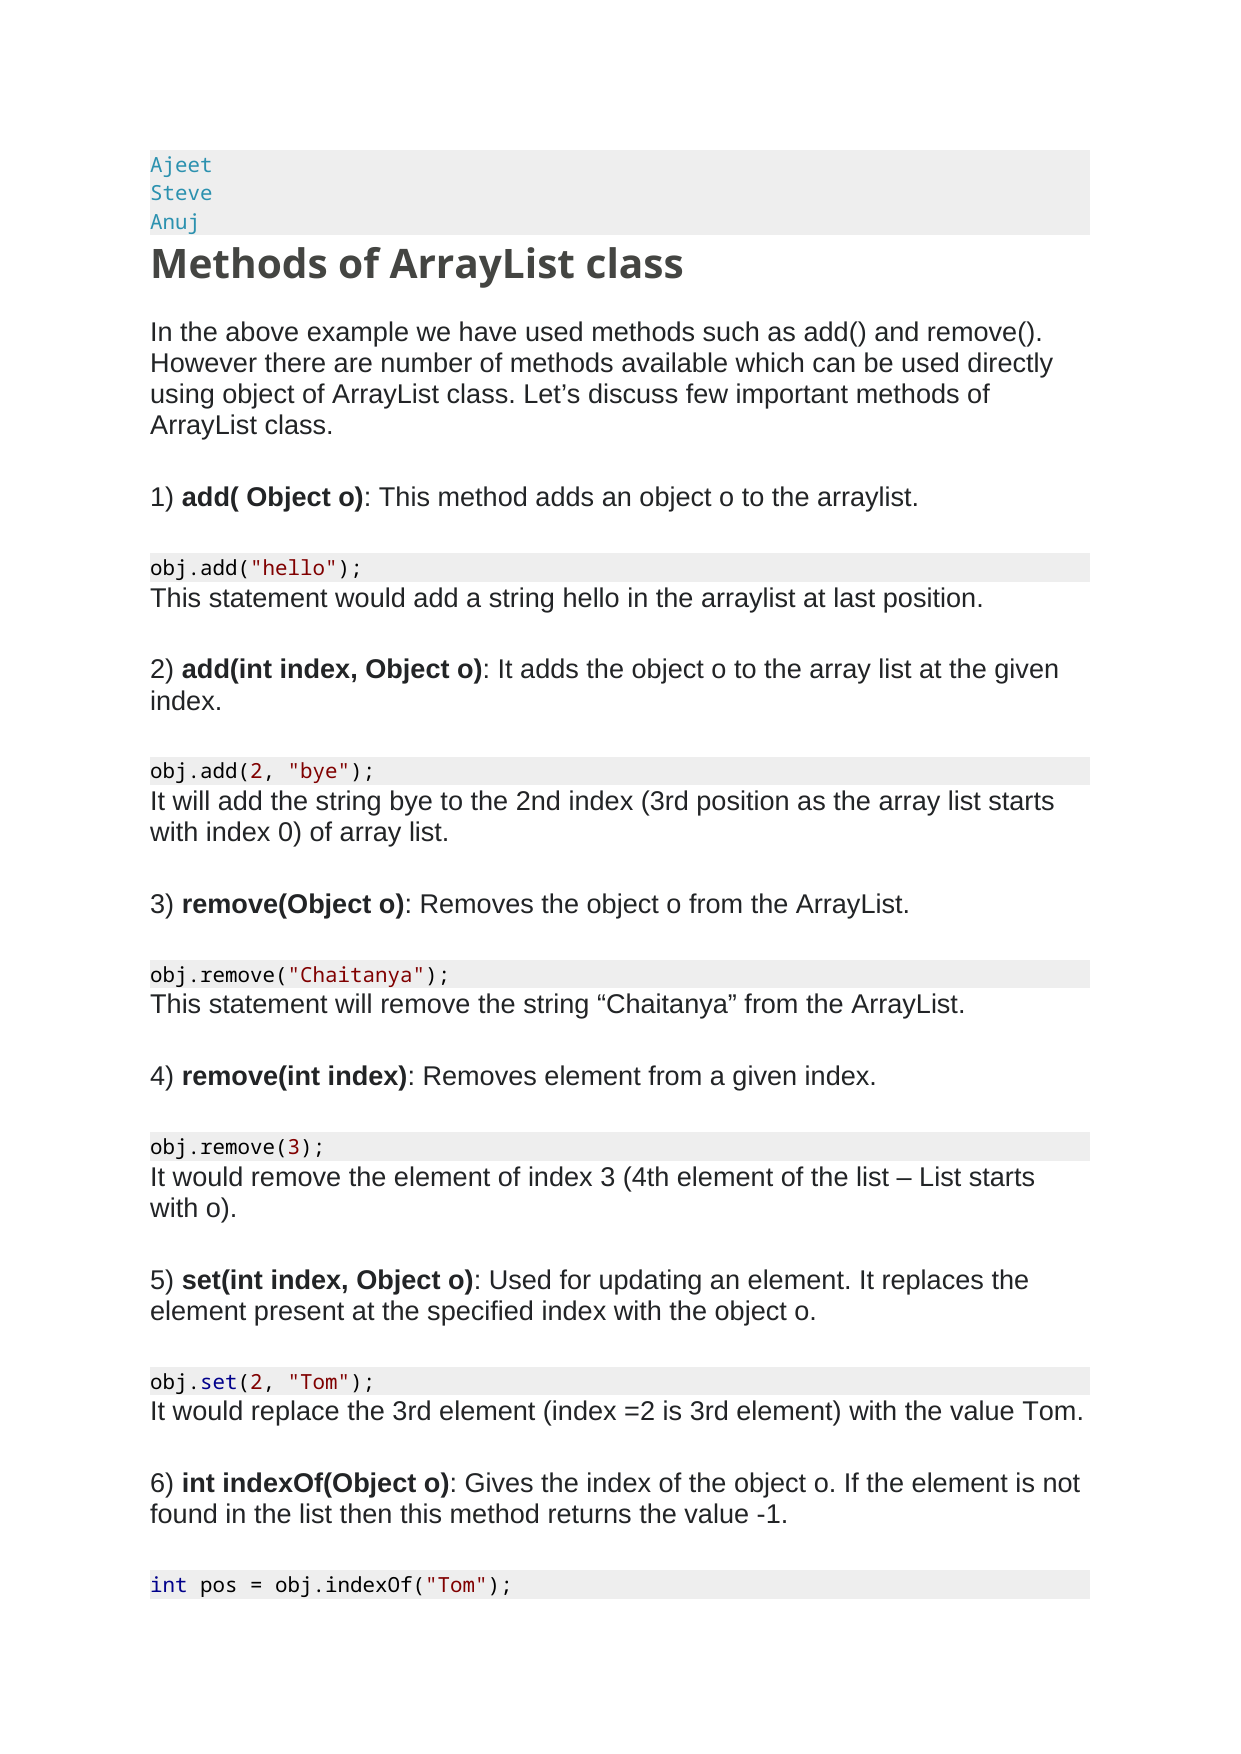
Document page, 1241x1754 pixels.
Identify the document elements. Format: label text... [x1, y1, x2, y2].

text In the above example we have used methods such as add() and remove(). However there are number of methods available which can be used directly using object of ArrayList class. Let’s discuss few important methods of ArrayList class. [150, 316, 1090, 441]
text obj.add(2, "bye"); [150, 757, 1090, 785]
text int pos = obj.indexOf("Tom"); [150, 1570, 1090, 1599]
text It would remove the element of index 3 (4th element of the list – List starts with o). [150, 1161, 1090, 1223]
text It would replace the 3rd element (index =2 is 3rd element) with the value Tom. [150, 1395, 1090, 1427]
text Ajeet [150, 150, 1090, 178]
text Anuj [150, 207, 1090, 235]
text 3) remove(Object o): Removes the object o from the ArrayList. [150, 888, 1090, 919]
text obj.remove("Chaitanya"); [150, 960, 1090, 988]
text Steve [150, 178, 1090, 207]
text obj.add("hello"); [150, 553, 1090, 582]
text It will add the string bye to the 2nd index (3rd position as the array list starts with index 0) of array list. [150, 785, 1090, 847]
text 1) add( Object o): This method adds an object o to the arraylist. [150, 481, 1090, 512]
text 6) int indexOf(Object o): Gives the index of the object o. If the element is not found in the list then this method returns the value -1. [150, 1467, 1090, 1530]
text obj.set(2, "Tom"); [150, 1367, 1090, 1395]
subtitle Methods of ArrayList class [150, 235, 1090, 291]
text This statement will remove the string “Chaitanya” from the ArrayList. [150, 988, 1090, 1020]
text 4) remove(int index): Removes element from a given index. [150, 1060, 1090, 1092]
text This statement would add a string hello in the arraylist at last position. [150, 582, 1090, 613]
text 5) set(int index, Object o): Used for updating an element. It replaces the element present at the specified index with the object o. [150, 1264, 1090, 1326]
text 2) add(int index, Object o): It adds the object o to the array list at the given index. [150, 653, 1090, 716]
text obj.remove(3); [150, 1132, 1090, 1161]
